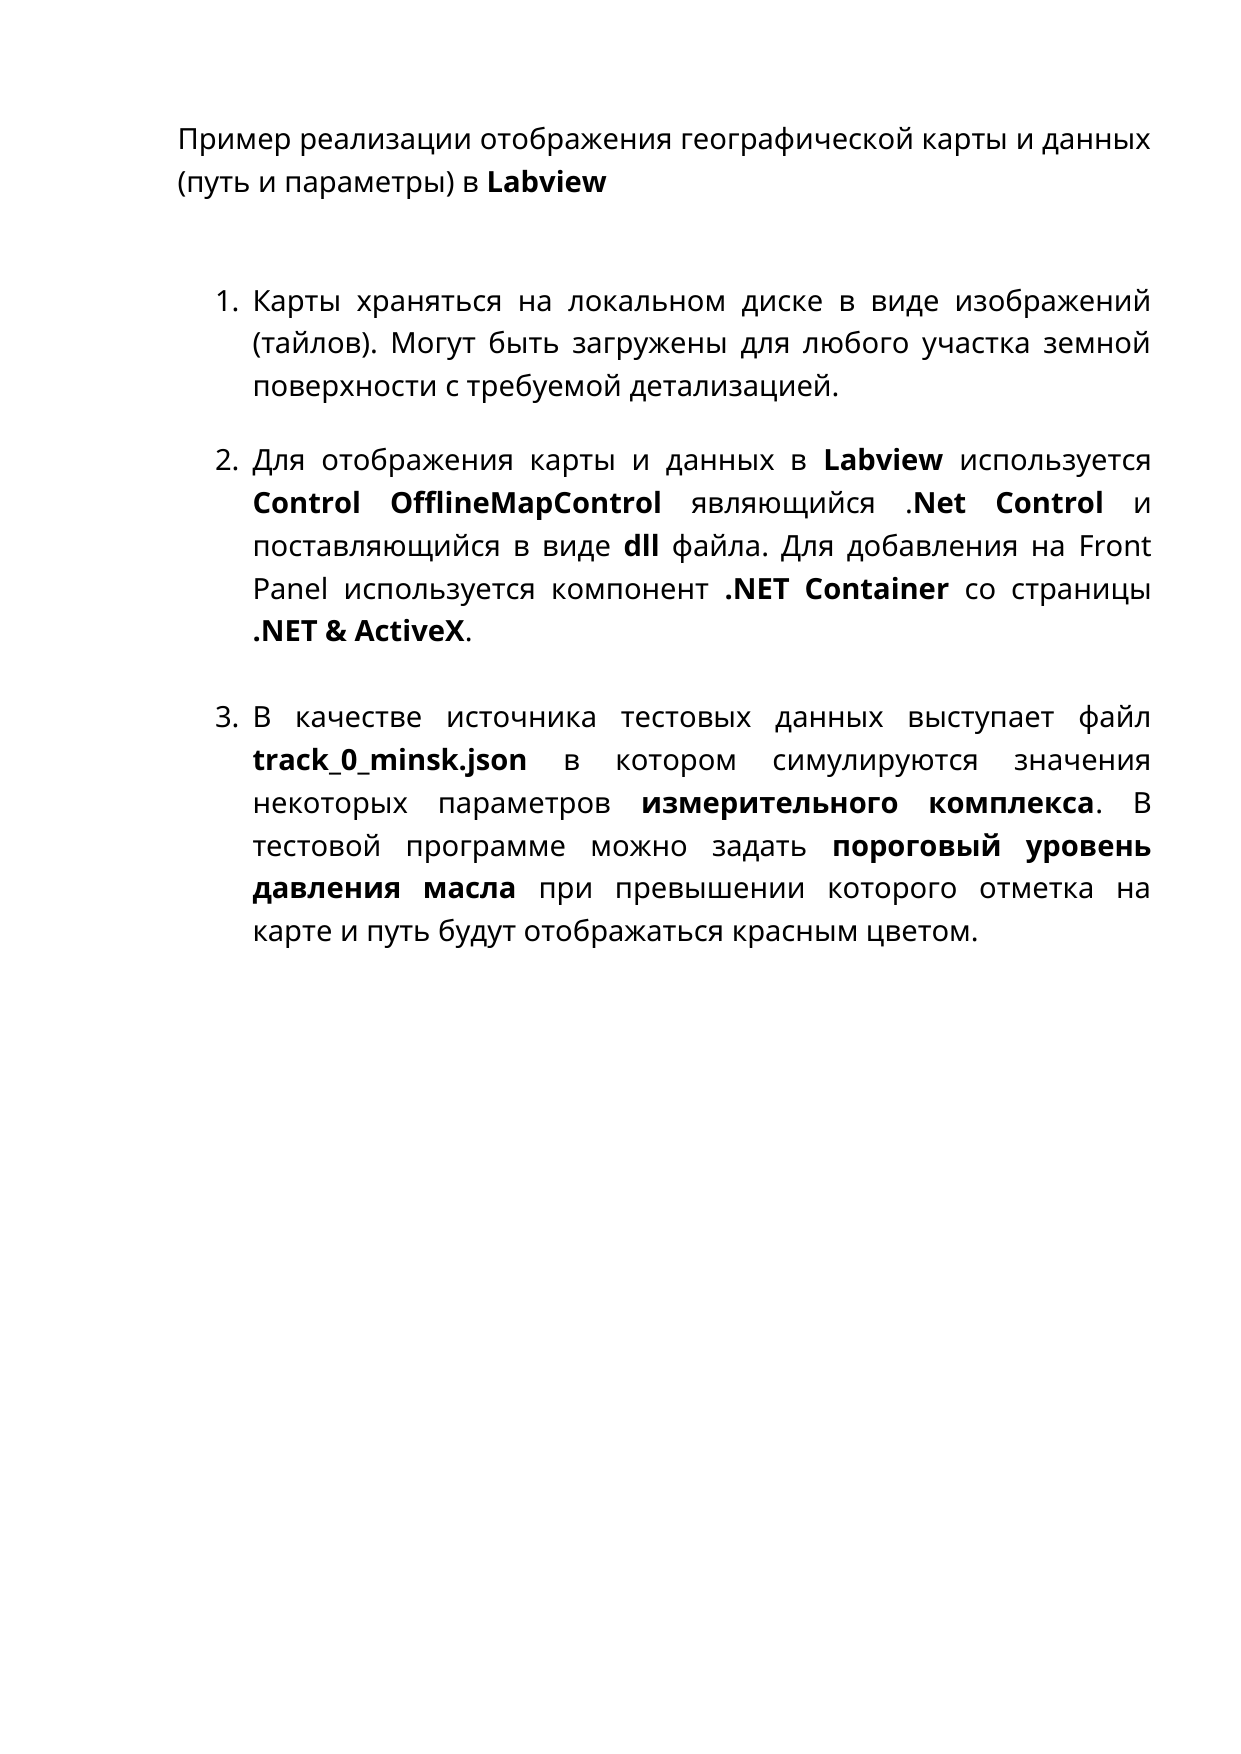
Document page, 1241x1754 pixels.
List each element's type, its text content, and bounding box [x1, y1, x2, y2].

list Для отображения карты и данных в Labview используется Control OfflineMapControl являющийся .Net Control и поставляющийся в виде dll файла. Для добавления на Front Panel используется компонент .NET Container со страницы .NET & ActiveX. [215, 439, 1152, 650]
text Пример реализации отображения географической карты и данных (путь и параметры) в Labview [177, 118, 1152, 201]
list Карты храняться на локальном диске в виде изображений (тайлов). Могут быть загружены для любого участка земной поверхности с требуемой детализацией. [215, 280, 1152, 405]
list В качестве источника тестовых данных выступает файл track_0_minsk.json в котором симулируются значения некоторых параметров измерительного комплекса. В тестовой программе можно задать пороговый уровень давления масла при превышении которого отметка на карте и путь будут отображаться красным цветом. [215, 696, 1152, 950]
